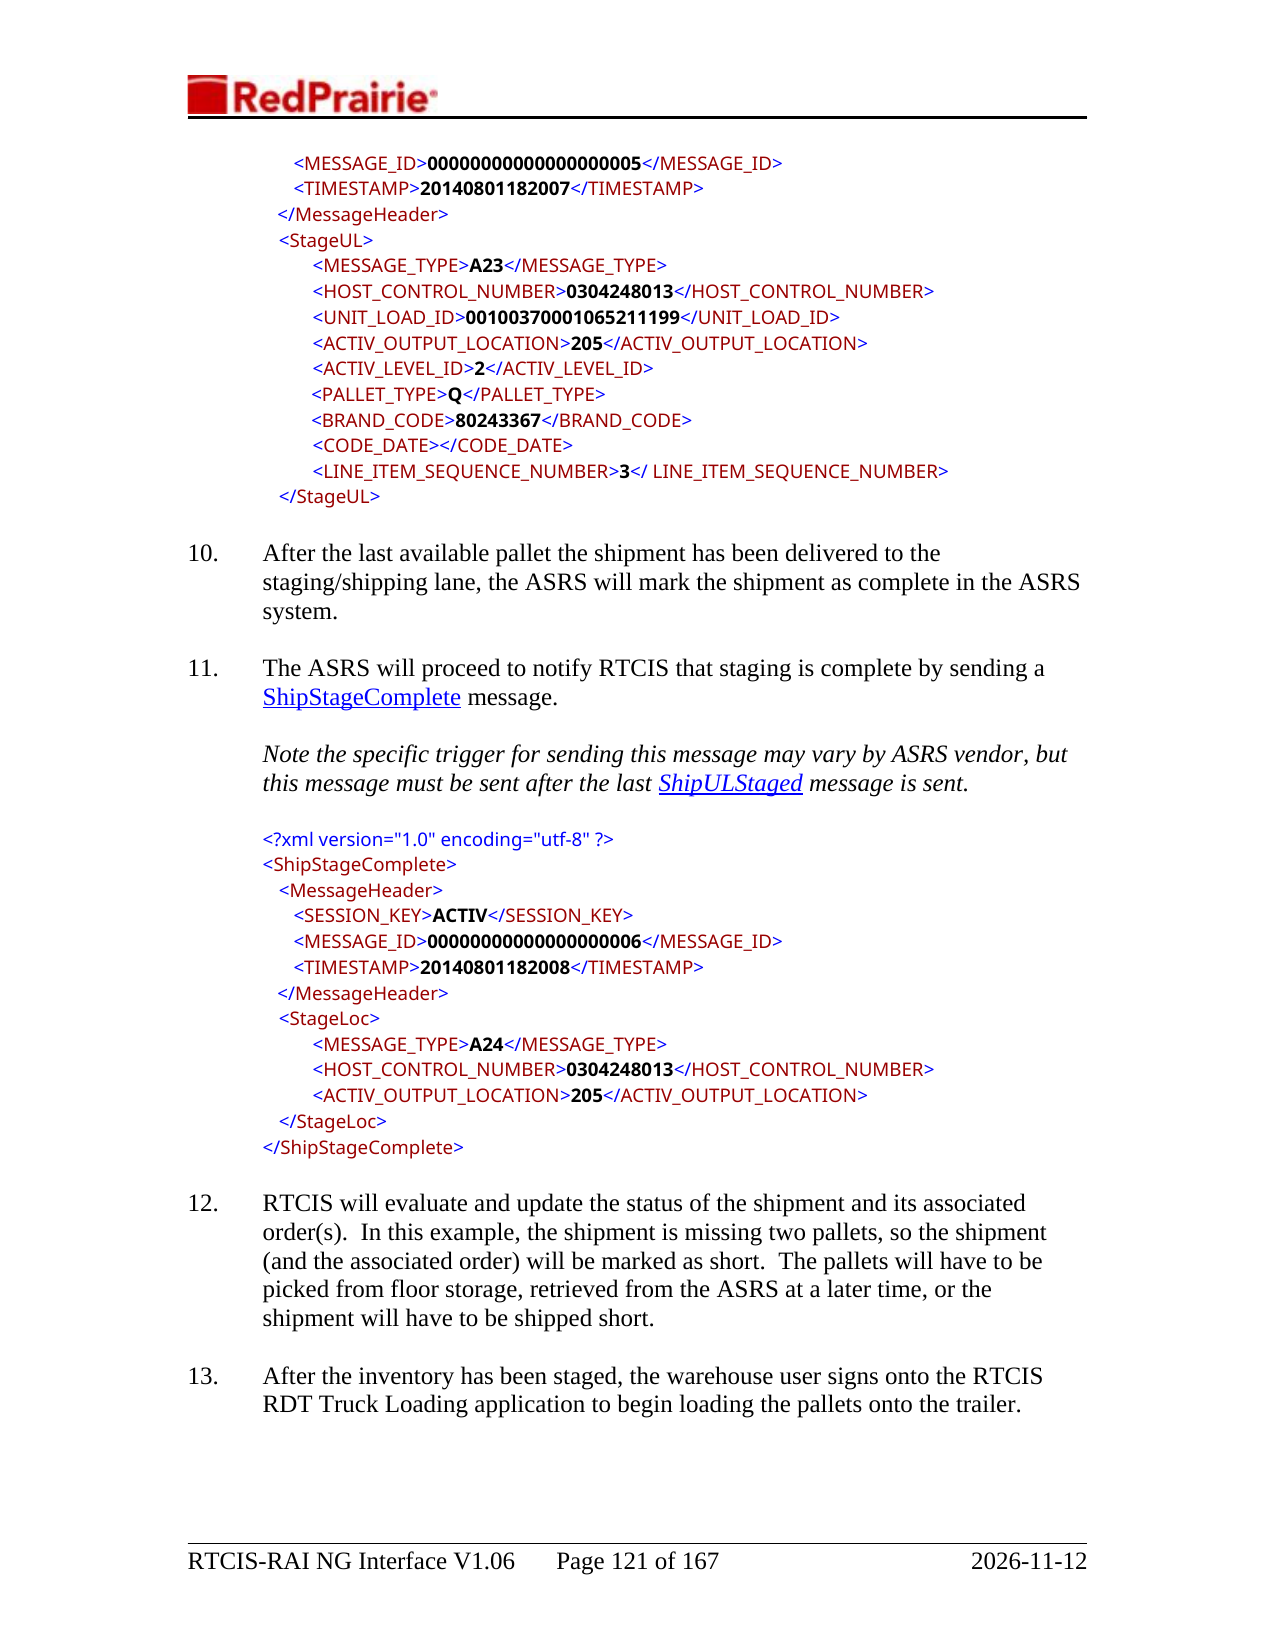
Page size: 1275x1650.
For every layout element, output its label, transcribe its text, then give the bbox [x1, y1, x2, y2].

text <?xml version="1.0" encoding="utf-8" ?> [262, 826, 1087, 851]
picture [187, 75, 438, 114]
text </StageUL> [262, 484, 1087, 509]
text <MESSAGE_ID>00000000000000000005</MESSAGE_ID> [262, 150, 1087, 176]
text <ACTIV_OUTPUT_LOCATION>205</ACTIV_OUTPUT_LOCATION> [262, 330, 1087, 356]
text <HOST_CONTROL_NUMBER>0304248013</HOST_CONTROL_NUMBER> [262, 278, 1087, 304]
text <MESSAGE_TYPE>A24</MESSAGE_TYPE> [262, 1031, 1087, 1057]
text <MESSAGE_ID>00000000000000000006</MESSAGE_ID> [262, 928, 1087, 954]
text </ShipStageComplete> [262, 1134, 1087, 1159]
text </MessageHeader> [262, 980, 1087, 1005]
text Note the specific trigger for sending this message may vary by ASRS vendor, but this message must be sent after the last ShipULStaged message is sent. [262, 739, 1087, 797]
text <TIMESTAMP>20140801182007</TIMESTAMP> [262, 176, 1087, 201]
text <MESSAGE_TYPE>A23</MESSAGE_TYPE> [262, 253, 1087, 278]
text <ACTIV_OUTPUT_LOCATION>205</ACTIV_OUTPUT_LOCATION> [262, 1082, 1087, 1108]
text <MessageHeader> [262, 877, 1087, 903]
text <BRAND_CODE>80243367</BRAND_CODE> [262, 407, 1087, 432]
text </StageLoc> [262, 1108, 1087, 1134]
list After the inventory has been staged, the warehouse user signs onto the RTCIS RDT Truck Loading application to begin loading the pallets onto the trailer. [187, 1361, 1087, 1418]
text <TIMESTAMP>20140801182008</TIMESTAMP> [262, 954, 1087, 980]
text <ShipStageComplete> [187, 851, 1087, 877]
text <LINE_ITEM_SEQUENCE_NUMBER>3</ LINE_ITEM_SEQUENCE_NUMBER> [262, 458, 1087, 484]
list RTCIS will evaluate and update the status of the shipment and its associated order(s). In this example, the shipment is missing two pallets, so the shipment (and the associated order) will be marked as short. The pallets will have to be picked from floor storage, retrieved from the ASRS at a later time, or the shipment will have to be shipped short. [187, 1188, 1087, 1332]
text <HOST_CONTROL_NUMBER>0304248013</HOST_CONTROL_NUMBER> [262, 1057, 1087, 1082]
text <StageUL> [262, 227, 1087, 253]
list The ASRS will proceed to notify RTCIS that staging is complete by sending a ShipStageComplete message. [187, 653, 1087, 711]
text <StageLoc> [262, 1005, 1087, 1031]
text <ACTIV_LEVEL_ID>2</ACTIV_LEVEL_ID> [262, 356, 1087, 381]
list After the last available pallet the shipment has been delivered to the staging/shipping lane, the ASRS will mark the shipment as complete in the ASRS system. [187, 538, 1087, 624]
text </MessageHeader> [262, 201, 1087, 227]
text <CODE_DATE></CODE_DATE> [262, 432, 1087, 458]
text <PALLET_TYPE>Q</PALLET_TYPE> [262, 381, 1087, 407]
text <SESSION_KEY>ACTIV</SESSION_KEY> [262, 903, 1087, 928]
text <UNIT_LOAD_ID>00100370001065211199</UNIT_LOAD_ID> [262, 304, 1087, 330]
